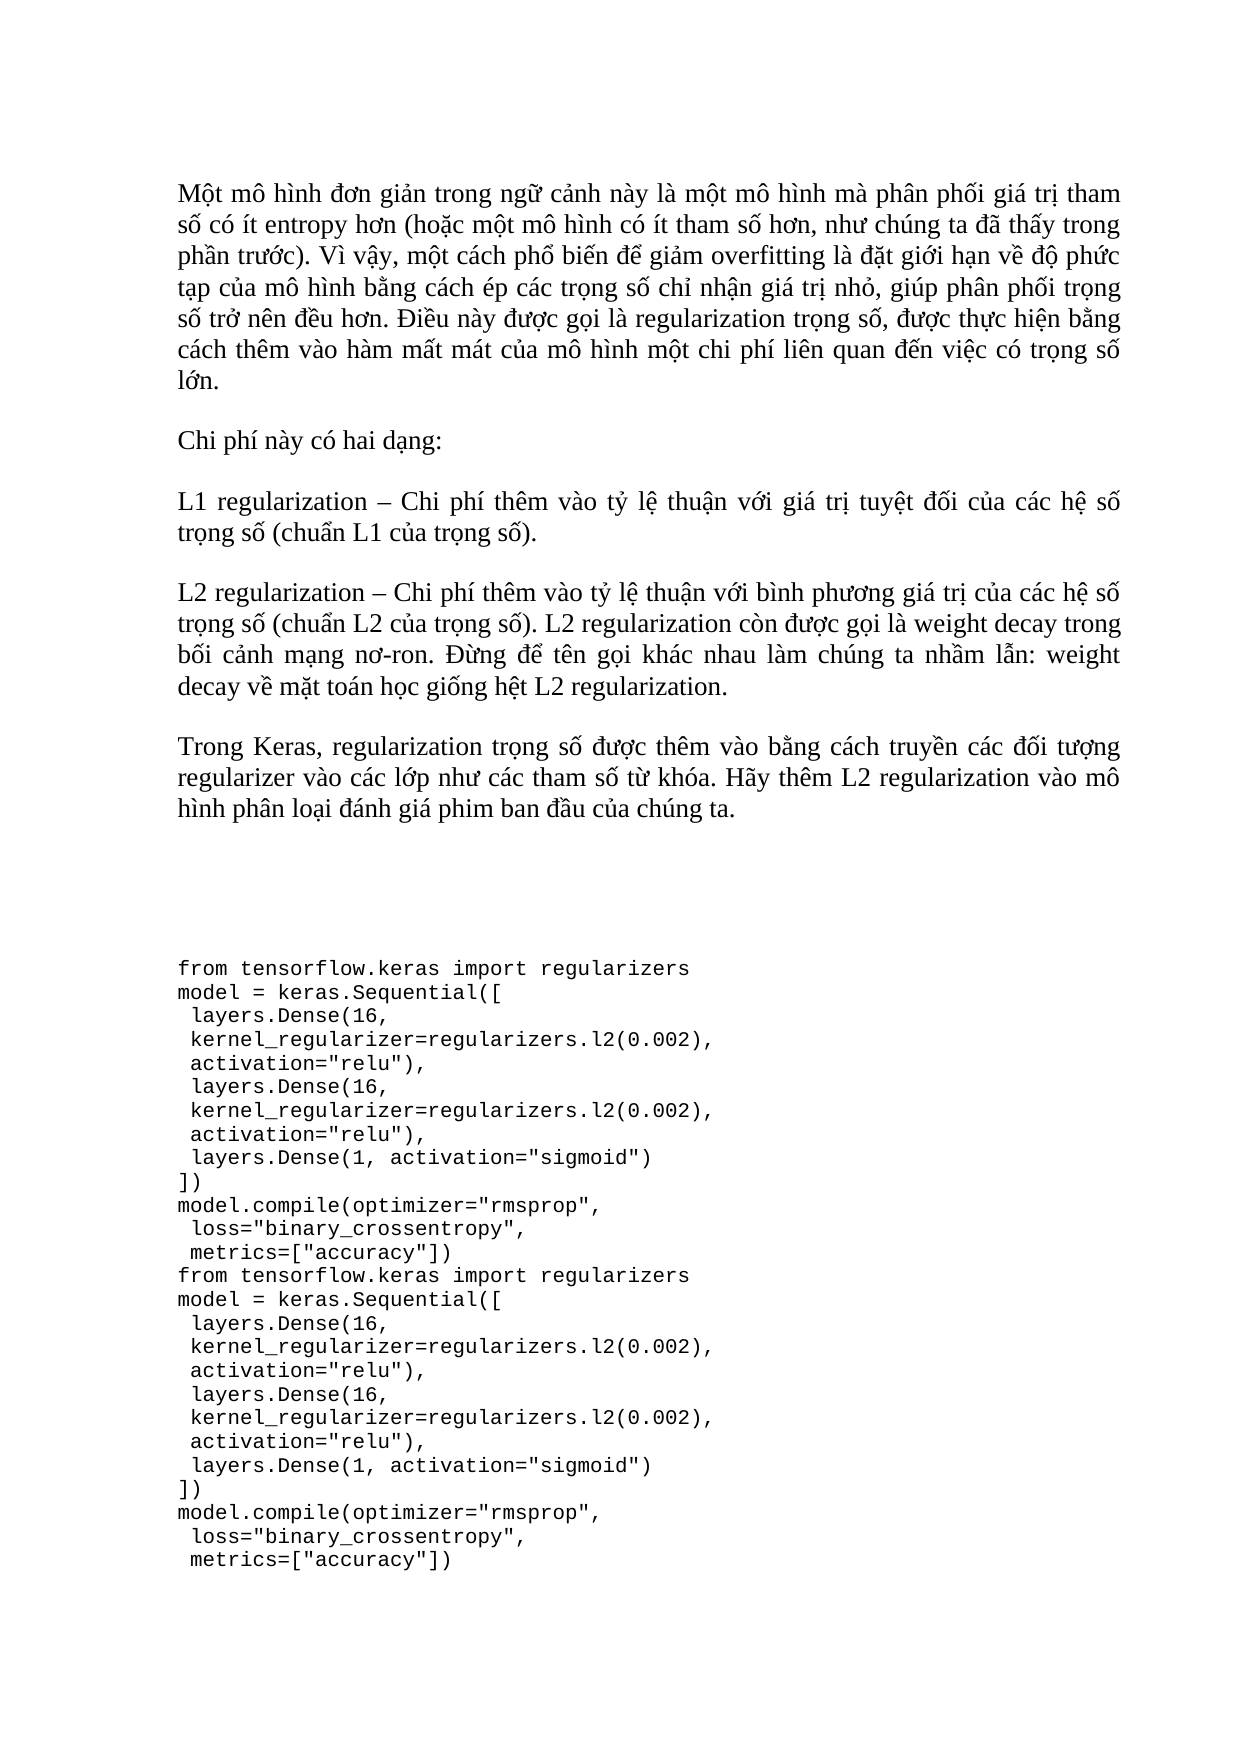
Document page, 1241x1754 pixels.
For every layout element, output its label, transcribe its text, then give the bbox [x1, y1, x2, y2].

text Một mô hình đơn giản trong ngữ cảnh này là một mô hình mà phân phối giá trị tham số có ít entropy hơn (hoặc một mô hình có ít tham số hơn, như chúng ta đã thấy trong phần trước). Vì vậy, một cách phổ biến để giảm overfitting là đặt giới hạn về độ phức tạp của mô hình bằng cách ép các trọng số chỉ nhận giá trị nhỏ, giúp phân phối trọng số trở nên đều hơn. Điều này được gọi là regularization trọng số, được thực hiện bằng cách thêm vào hàm mất mát của mô hình một chi phí liên quan đến việc có trọng số lớn. [177, 177, 1122, 395]
text Trong Keras, regularization trọng số được thêm vào bằng cách truyền các đối tượng regularizer vào các lớp như các tham số từ khóa. Hãy thêm L2 regularization vào mô hình phân loại đánh giá phim ban đầu của chúng ta. [177, 730, 1122, 823]
text loss="binary_crossentropy", [177, 1218, 1122, 1242]
text kernel_regularizer=regularizers.l2(0.002), [177, 1029, 1122, 1053]
text layers.Dense(1, activation="sigmoid") [177, 1455, 1122, 1478]
text activation="relu"), [177, 1431, 1122, 1455]
text model = keras.Sequential([ [177, 982, 1122, 1005]
text layers.Dense(16, [177, 1384, 1122, 1407]
text from tensorflow.keras import regularizers [177, 958, 1122, 982]
text metrics=["accuracy"]) [177, 1242, 1122, 1266]
text kernel_regularizer=regularizers.l2(0.002), [177, 1336, 1122, 1360]
text ]) [177, 1171, 1122, 1194]
text model.compile(optimizer="rmsprop", [177, 1502, 1122, 1526]
text layers.Dense(1, activation="sigmoid") [177, 1147, 1122, 1171]
text loss="binary_crossentropy", [177, 1526, 1122, 1549]
text from tensorflow.keras import regularizers [177, 1266, 1122, 1289]
text L2 regularization – Chi phí thêm vào tỷ lệ thuận với bình phương giá trị của các hệ số trọng số (chuẩn L2 của trọng số). L2 regularization còn được gọi là weight decay trong bối cảnh mạng nơ-ron. Đừng để tên gọi khác nhau làm chúng ta nhầm lẫn: weight decay về mặt toán học giống hệt L2 regularization. [177, 576, 1122, 701]
text Chi phí này có hai dạng: [177, 424, 1122, 456]
text ]) [177, 1478, 1122, 1502]
text model.compile(optimizer="rmsprop", [177, 1194, 1122, 1218]
text activation="relu"), [177, 1053, 1122, 1076]
text layers.Dense(16, [177, 1313, 1122, 1336]
text L1 regularization – Chi phí thêm vào tỷ lệ thuận với giá trị tuyệt đối của các hệ số trọng số (chuẩn L1 của trọng số). [177, 485, 1122, 547]
text activation="relu"), [177, 1124, 1122, 1147]
text activation="relu"), [177, 1360, 1122, 1384]
text layers.Dense(16, [177, 1076, 1122, 1100]
text metrics=["accuracy"]) [177, 1549, 1122, 1573]
text model = keras.Sequential([ [177, 1289, 1122, 1313]
text kernel_regularizer=regularizers.l2(0.002), [177, 1407, 1122, 1431]
text kernel_regularizer=regularizers.l2(0.002), [177, 1100, 1122, 1124]
text layers.Dense(16, [177, 1005, 1122, 1029]
